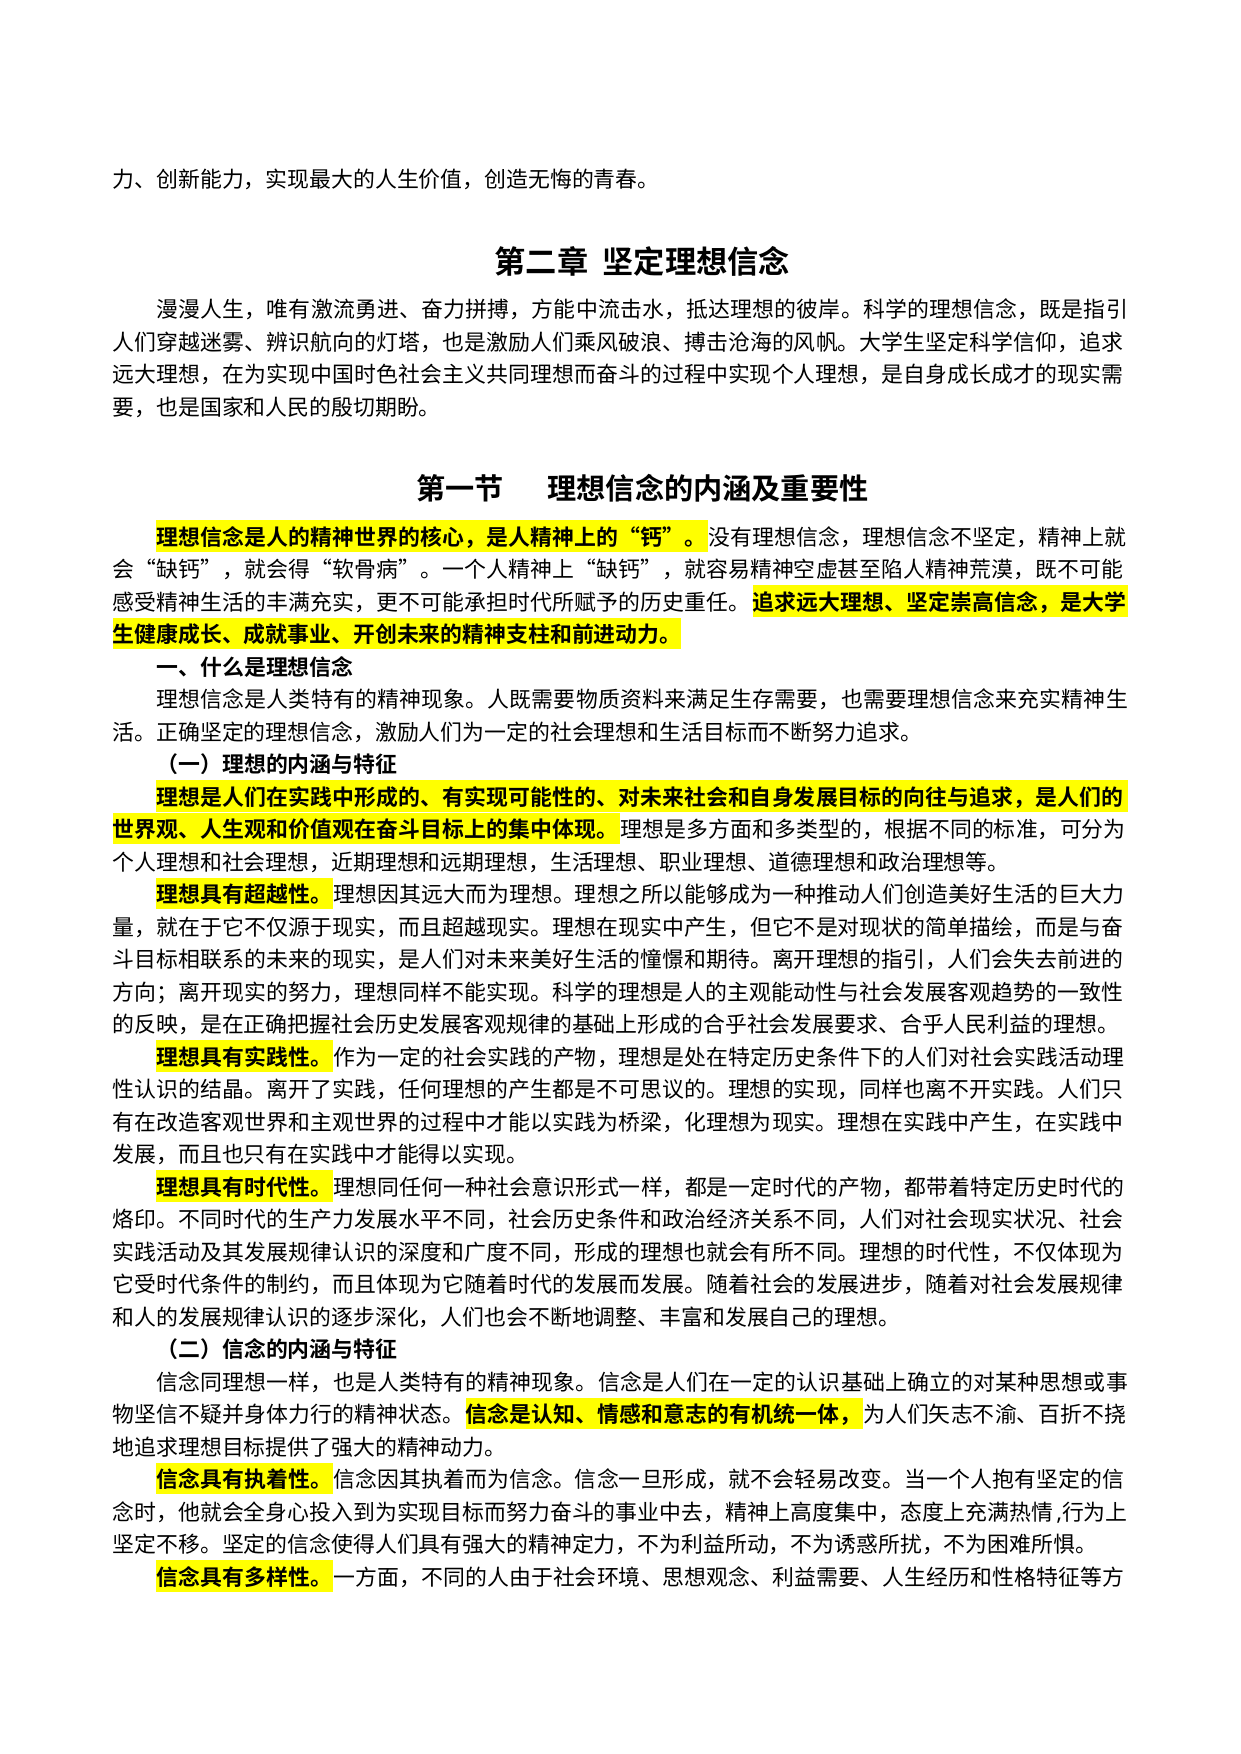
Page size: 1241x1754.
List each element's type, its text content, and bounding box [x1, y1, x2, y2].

list 理想信念的内涵及重要性 [156, 454, 1128, 519]
text 漫漫人生，唯有激流勇进、奋力拼搏，方能中流击水，抵达理想的彼岸。科学的理想信念，既是指引人们穿越迷雾、辨识航向的灯塔，也是激励人们乘风破浪、搏击沧海的风帆。大学生坚定科学信仰，追求远大理想，在为实现中国时色社会主义共同理想而奋斗的过程中实现个人理想，是自身成长成才的现实需要，也是国家和人民的殷切期盼。 [112, 292, 1128, 422]
text （二）信念的内涵与特征 [112, 1332, 1128, 1364]
text （一）理想的内涵与特征 [112, 747, 1128, 779]
text 一、什么是理想信念 [112, 649, 1128, 682]
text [112, 1559, 1128, 1592]
text 理想信念是人的精神世界的核心，是人精神上的“钙”。没有理想信念，理想信念不坚定，精神上就会“缺钙”，就会得“软骨病”。一个人精神上“缺钙”，就容易精神空虚甚至陷人精神荒漠，既不可能感受精神生活的丰满充实，更不可能承担时代所赋予的历史重任。追求远大理想、坚定崇高信念，是大学生健康成长、成就事业、开创未来的精神支柱和前进动力。 [112, 519, 1128, 649]
text 理想是人们在实践中形成的、有实现可能性的、对未来社会和自身发展目标的向往与追求，是人们的世界观、人生观和价值观在奋斗目标上的集中体现。理想是多方面和多类型的，根据不同的标准，可分为个人理想和社会理想，近期理想和远期理想，生活理想、职业理想、道德理想和政治理想等。 [112, 779, 1128, 877]
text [112, 162, 1128, 194]
text 理想信念是人类特有的精神现象。人既需要物质资料来满足生存需要，也需要理想信念来充实精神生活。正确坚定的理想信念，激励人们为一定的社会理想和生活目标而不断努力追求。 [112, 682, 1128, 747]
text 理想具有超越性。理想因其远大而为理想。理想之所以能够成为一种推动人们创造美好生活的巨大力量，就在于它不仅源于现实，而且超越现实。理想在现实中产生，但它不是对现状的简单描绘，而是与奋斗目标相联系的未来的现实，是人们对未来美好生活的憧憬和期待。离开理想的指引，人们会失去前进的方向；离开现实的努力，理想同样不能实现。科学的理想是人的主观能动性与社会发展客观趋势的一致性的反映，是在正确把握社会历史发展客观规律的基础上形成的合乎社会发展要求、合乎人民利益的理想。 [112, 877, 1128, 1039]
list 第二章 坚定理想信念 [156, 227, 1128, 292]
text 理想具有时代性。理想同任何一种社会意识形式一样，都是一定时代的产物，都带着特定历史时代的烙印。不同时代的生产力发展水平不同，社会历史条件和政治经济关系不同，人们对社会现实状况、社会实践活动及其发展规律认识的深度和广度不同，形成的理想也就会有所不同。理想的时代性，不仅体现为它受时代条件的制约，而且体现为它随着时代的发展而发展。随着社会的发展进步，随着对社会发展规律和人的发展规律认识的逐步深化，人们也会不断地调整、丰富和发展自己的理想。 [112, 1169, 1128, 1332]
text 信念具有执着性。信念因其执着而为信念。信念一旦形成，就不会轻易改变。当一个人抱有坚定的信念时，他就会全身心投入到为实现目标而努力奋斗的事业中去，精神上高度集中，态度上充满热情,行为上坚定不移。坚定的信念使得人们具有强大的精神定力，不为利益所动，不为诱惑所扰，不为困难所惧。 [112, 1462, 1128, 1559]
text 理想具有实践性。作为一定的社会实践的产物，理想是处在特定历史条件下的人们对社会实践活动理性认识的结晶。离开了实践，任何理想的产生都是不可思议的。理想的实现，同样也离不开实践。人们只有在改造客观世界和主观世界的过程中才能以实践为桥梁，化理想为现实。理想在实践中产生，在实践中发展，而且也只有在实践中才能得以实现。 [112, 1039, 1128, 1169]
text 信念同理想一样，也是人类特有的精神现象。信念是人们在一定的认识基础上确立的对某种思想或事物坚信不疑并身体力行的精神状态。信念是认知、情感和意志的有机统一体，为人们矢志不渝、百折不挠地追求理想目标提供了强大的精神动力。 [112, 1364, 1128, 1462]
